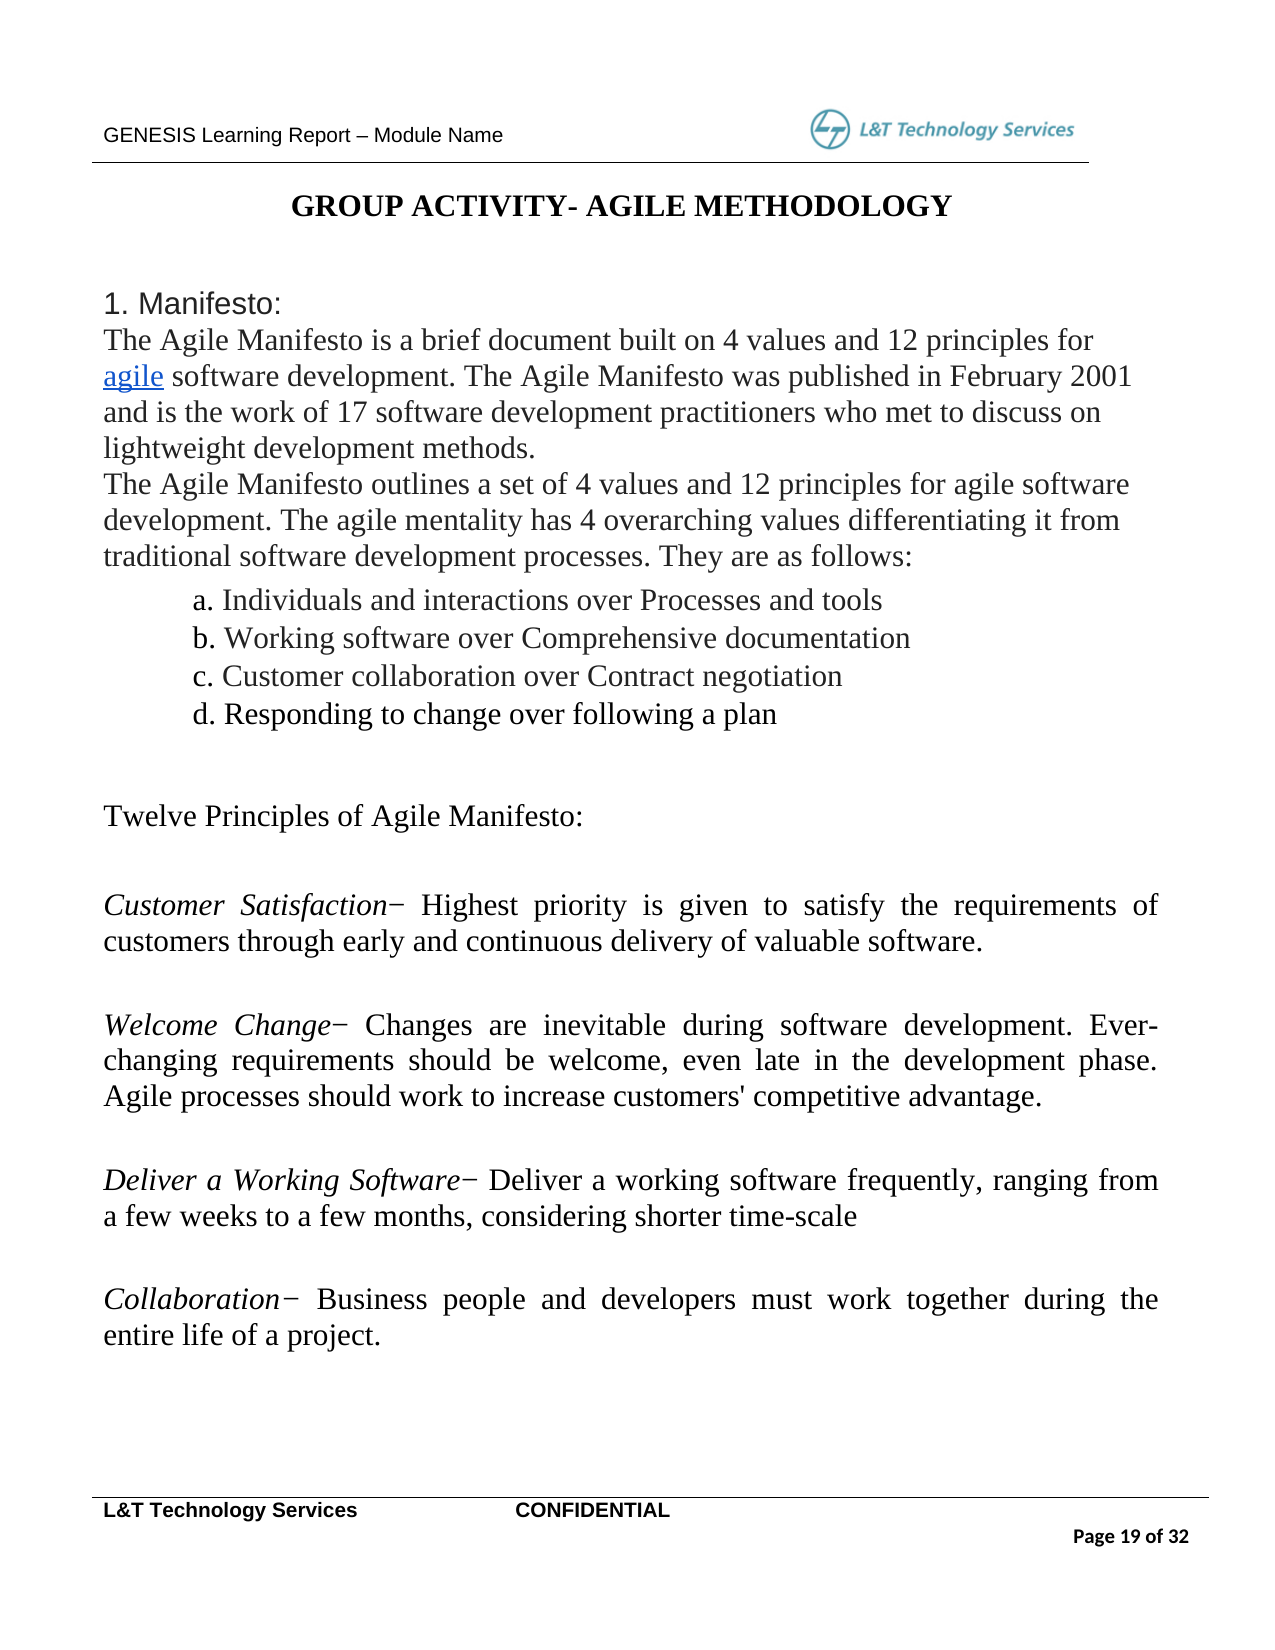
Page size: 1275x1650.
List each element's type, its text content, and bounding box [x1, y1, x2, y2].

subtitle Twelve Principles of Agile Manifesto: [103, 797, 1159, 833]
text GROUP ACTIVITY- AGILE METHODOLOGY [103, 187, 1162, 223]
picture [808, 98, 1075, 162]
text 1. Manifesto: The Agile Manifesto is a brief document built on 4 values and 12 principles for agile software development. The Agile Manifesto was published in February 2001 and is the work of 17 software development practitioners who met to discuss on lightweight development methods. The Agile Manifesto outlines a set of 4 values and 12 principles for agile software development. The agile mentality has 4 overarching values differentiating it from traditional software development processes. They are as follows: [103, 285, 1162, 573]
list c. Customer collaboration over Contract negotiation [192, 657, 1159, 693]
text Collaboration− Business people and developers must work together during the entire life of a project. [103, 1280, 1159, 1352]
list a. Individuals and interactions over Processes and tools [192, 581, 1159, 617]
text Customer Satisfaction− Highest priority is given to satisfy the requirements of customers through early and continuous delivery of valuable software. [103, 887, 1159, 958]
text Deliver a Working Software− Deliver a working software frequently, ranging from a few weeks to a few months, considering shorter time-scale [103, 1161, 1159, 1233]
list d. Responding to change over following a plan [192, 695, 1159, 731]
list b. Working software over Comprehensive documentation [192, 619, 1159, 655]
text Welcome Change− Changes are inevitable during software development. Ever-changing requirements should be welcome, even late in the development phase. Agile processes should work to increase customers' competitive advantage. [103, 1006, 1159, 1113]
